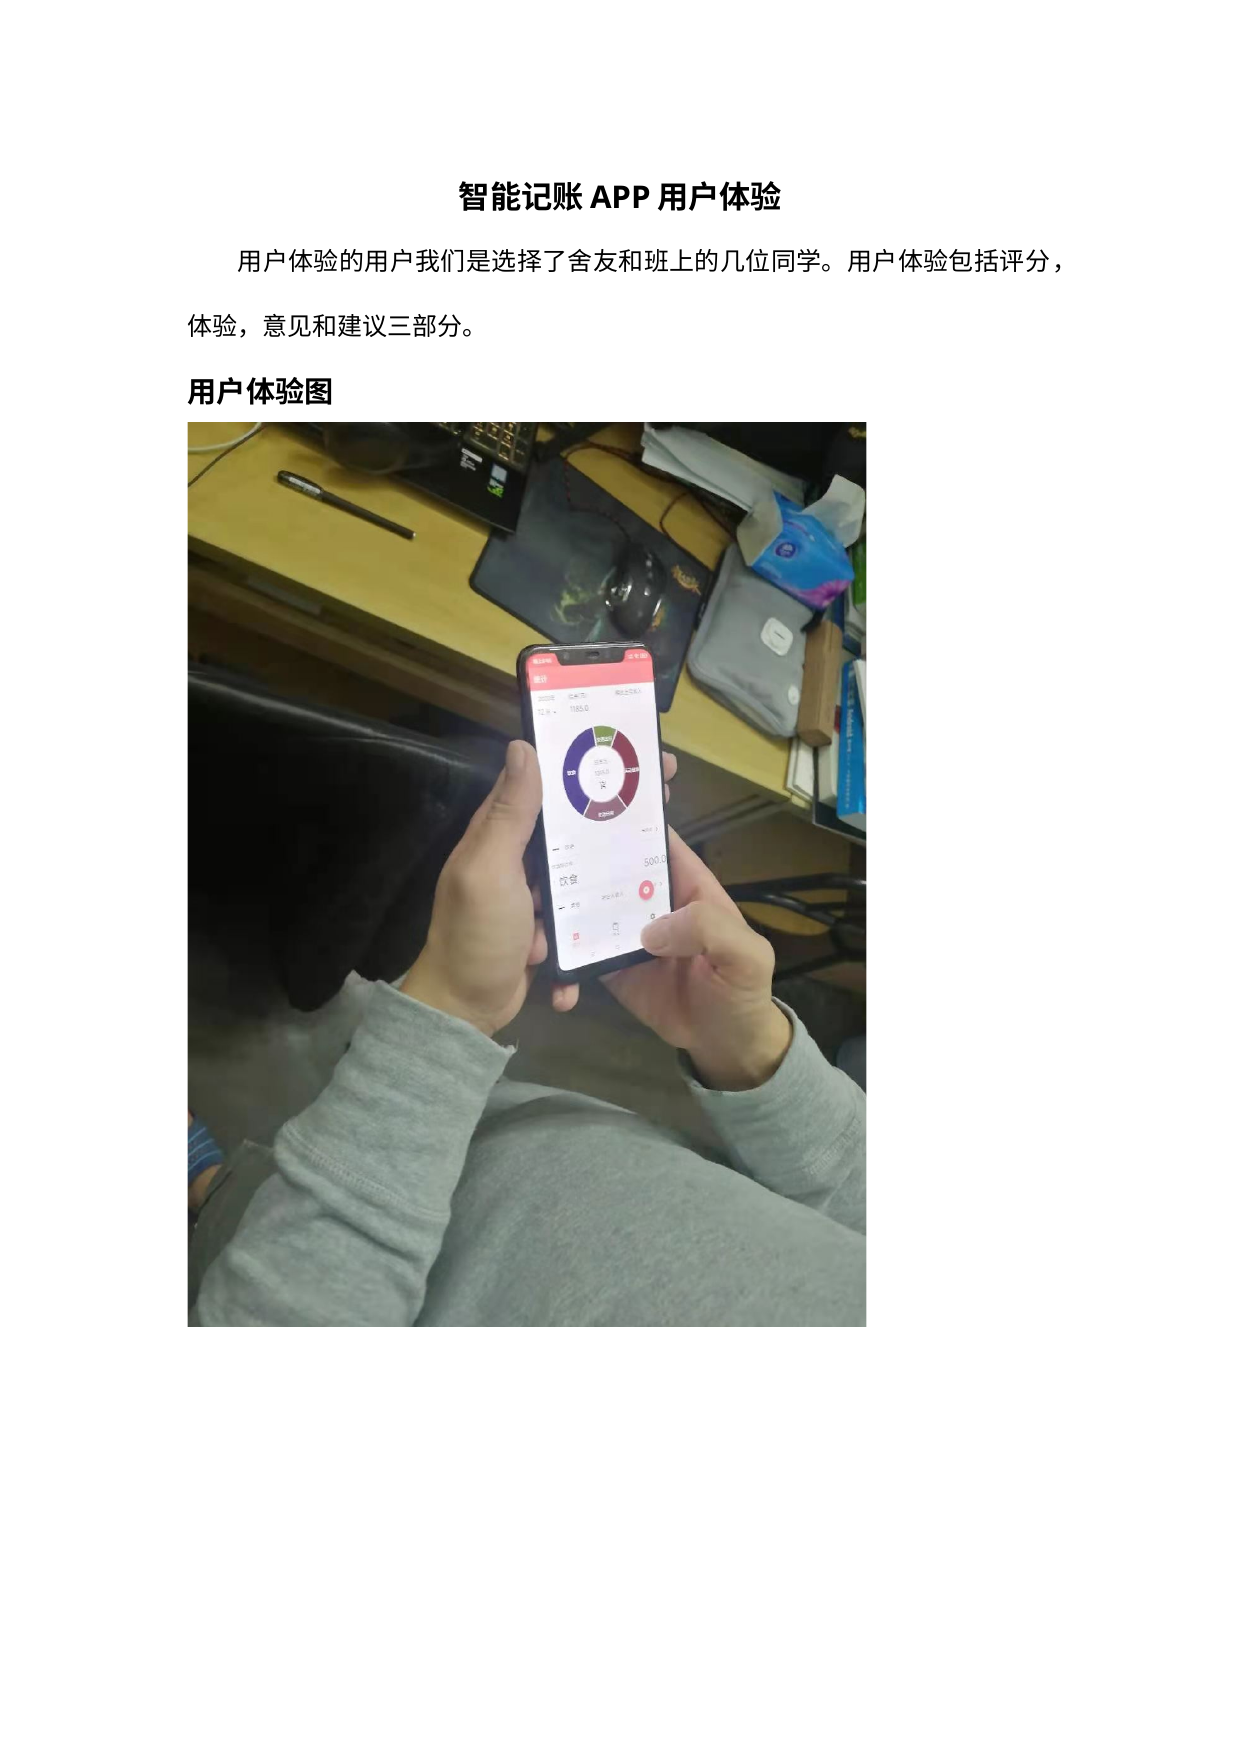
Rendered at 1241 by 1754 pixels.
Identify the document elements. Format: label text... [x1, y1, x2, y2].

text 智能记账APP用户体验 [187, 162, 1053, 227]
text 用户体验图 [187, 357, 1053, 422]
picture [187, 422, 867, 1327]
text 用户体验的用户我们是选择了舍友和班上的几位同学。用户体验包括评分，体验，意见和建议三部分。 [187, 227, 1053, 357]
